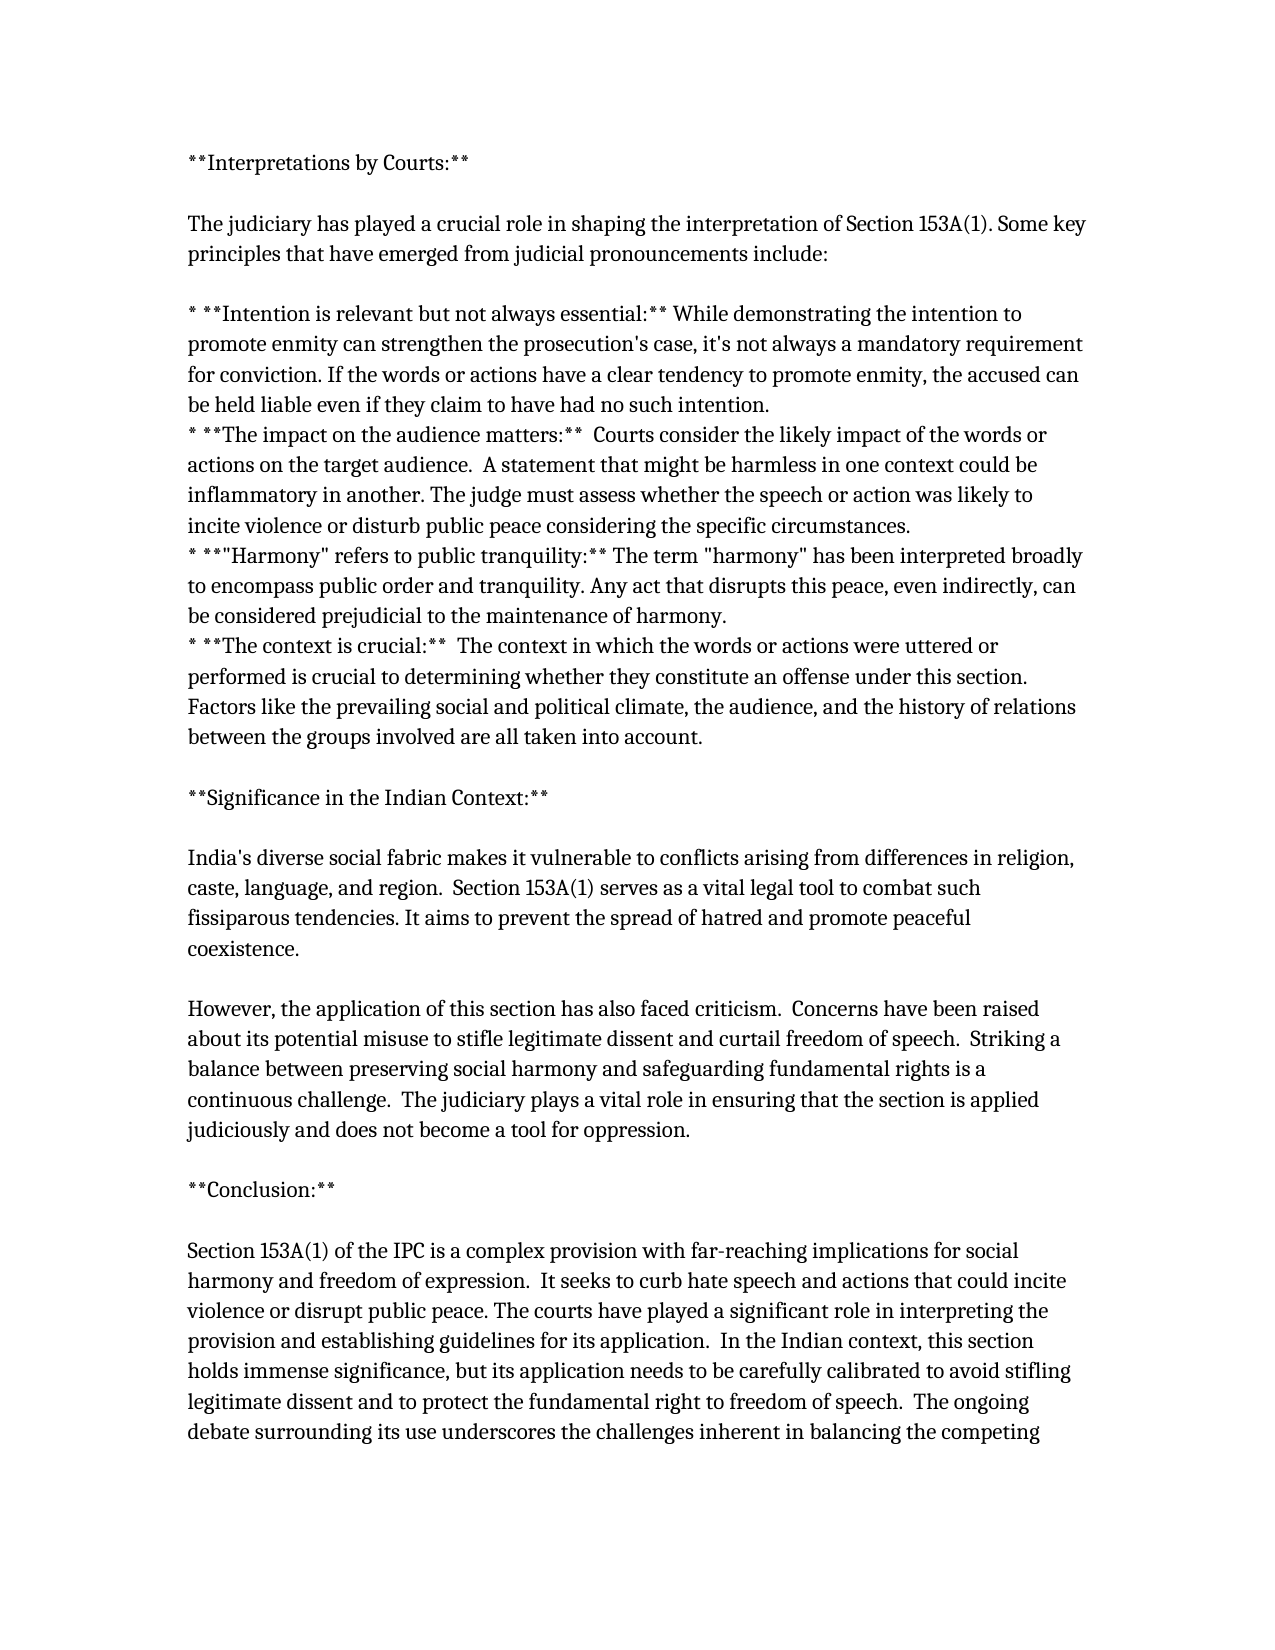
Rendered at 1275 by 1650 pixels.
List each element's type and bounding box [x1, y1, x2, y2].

text [187, 150, 1087, 1445]
